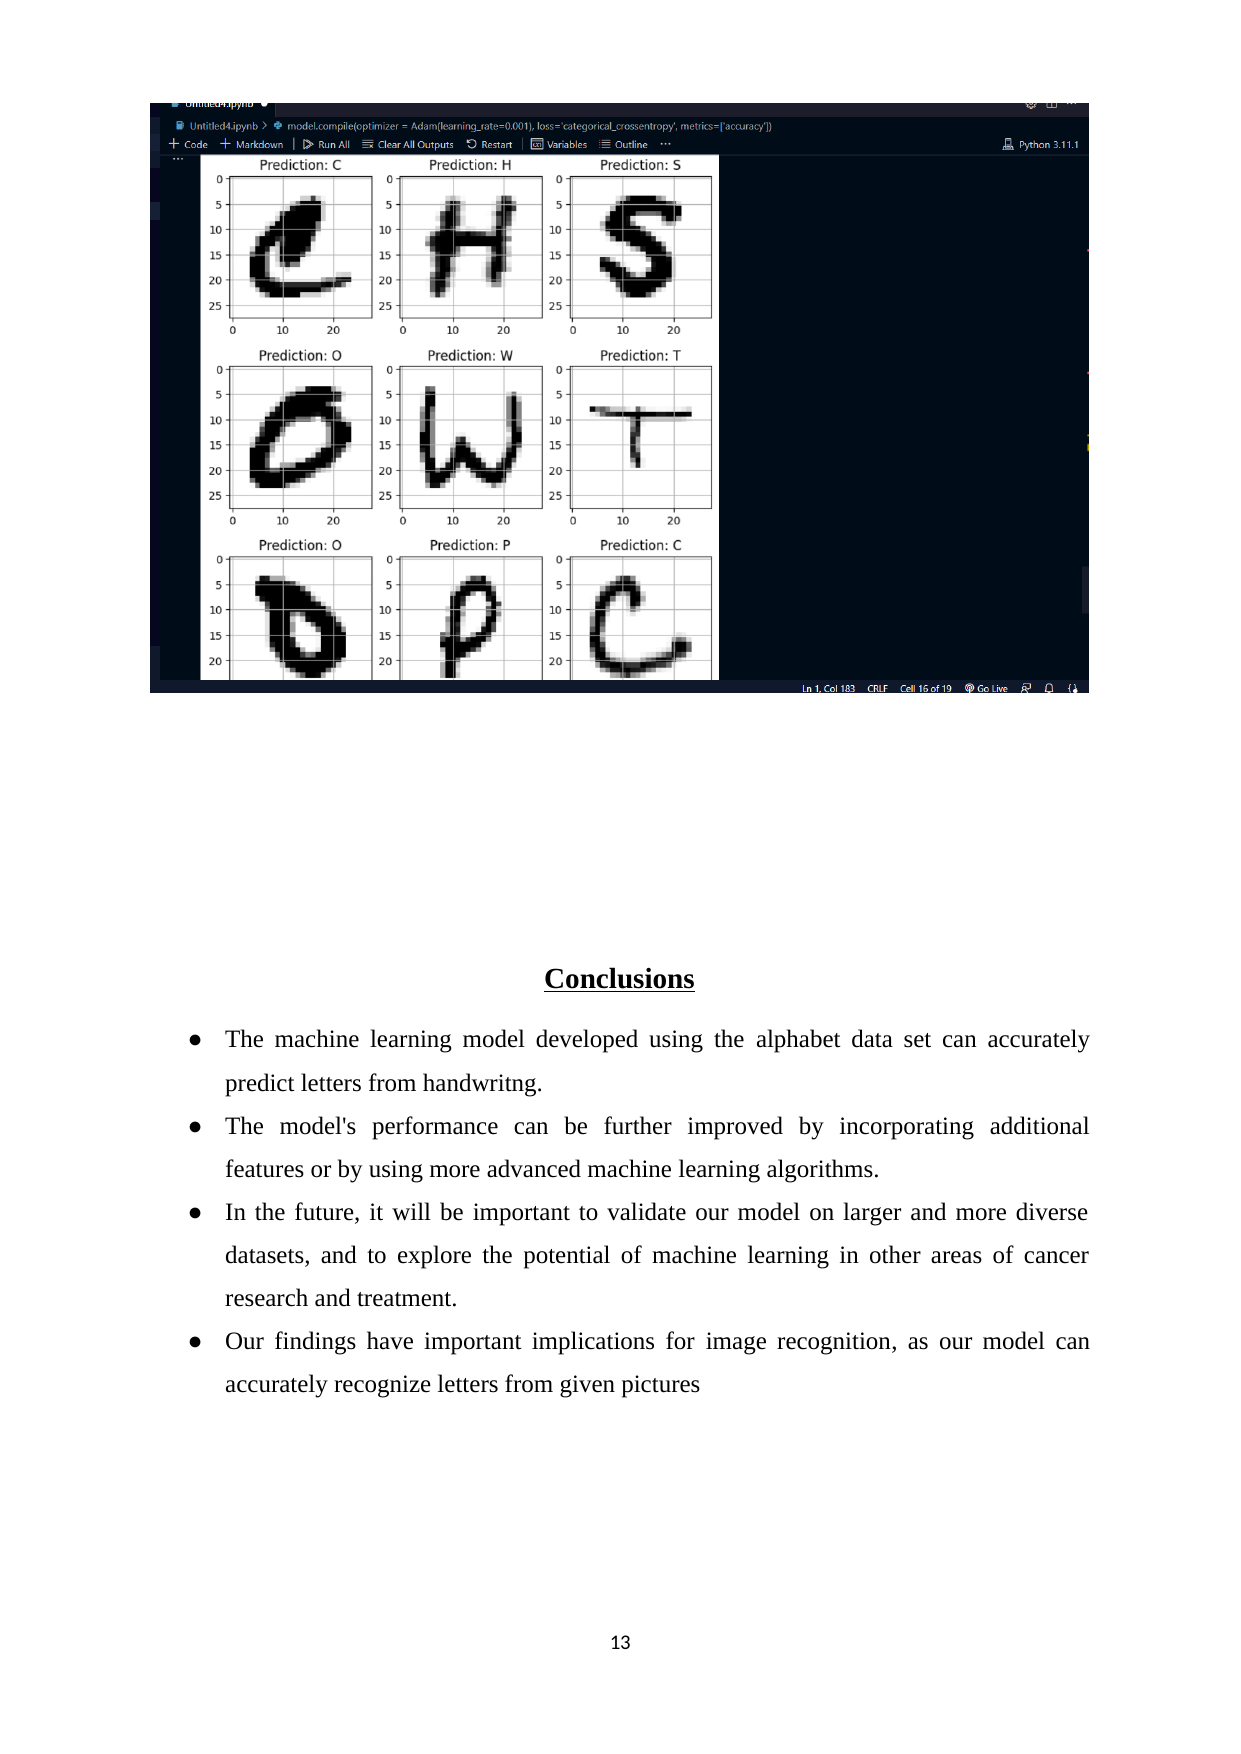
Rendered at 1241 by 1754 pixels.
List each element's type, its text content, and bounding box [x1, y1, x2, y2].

list In the future, it will be important to validate our model on larger and more diverse datasets, and to explore the potential of machine learning in other areas of cancer research and treatment. [187, 1197, 1090, 1312]
list Our findings have important implications for image recognition, as our model can accurately recognize letters from given pictures [187, 1326, 1090, 1398]
picture [150, 103, 1089, 693]
list The model's performance can be further improved by incorporating additional features or by using more advanced machine learning algorithms. [187, 1111, 1090, 1183]
list The machine learning model developed using the alphabet data set can accurately predict letters from handwritng. [187, 1024, 1090, 1096]
text Conclusions [150, 962, 1090, 995]
